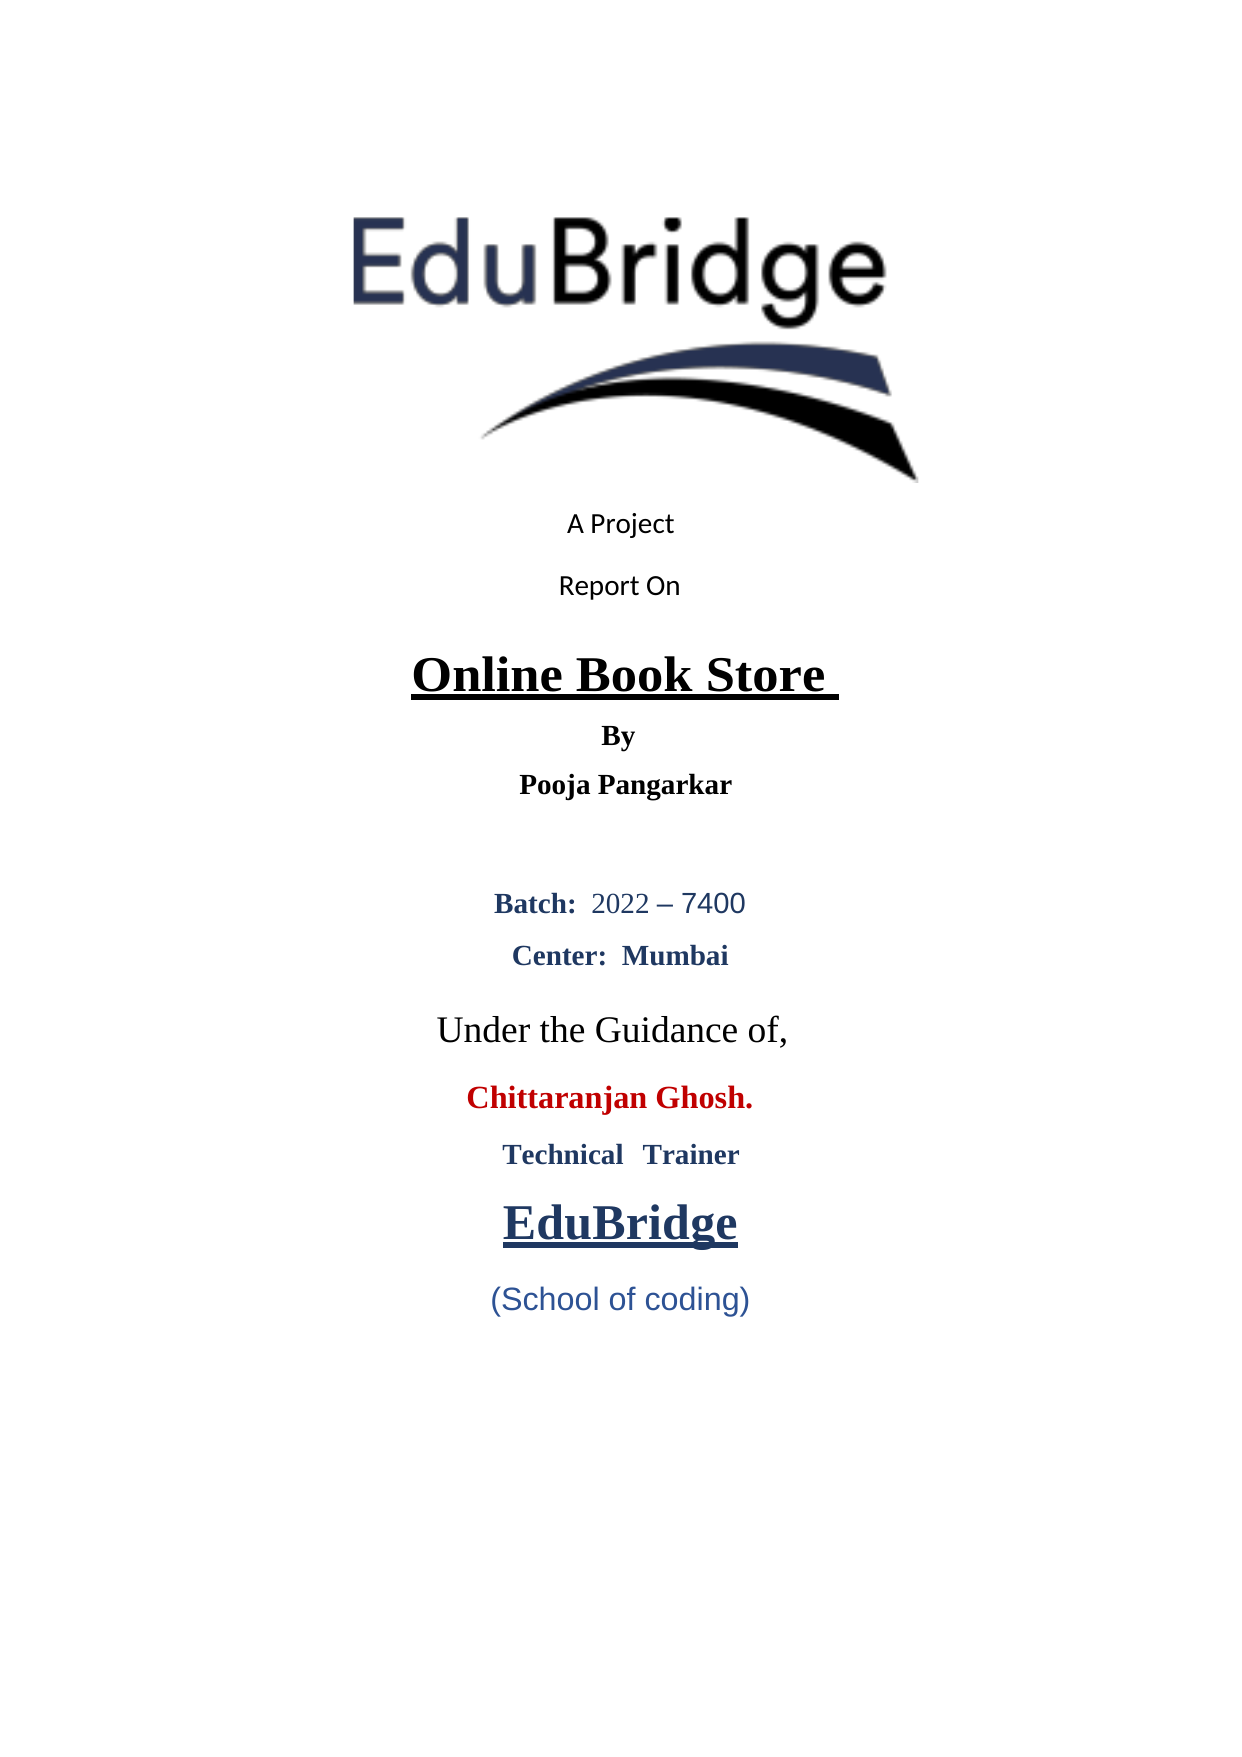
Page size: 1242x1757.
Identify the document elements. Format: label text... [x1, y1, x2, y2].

text EduBridge [358, 1193, 882, 1250]
text By [358, 718, 878, 751]
text Online Book Store [358, 645, 878, 702]
text (School of coding) [358, 1279, 882, 1317]
text Center: Mumbai [358, 938, 882, 972]
text Pooja Pangarkar [358, 767, 878, 800]
text Technical Trainer [358, 1137, 884, 1171]
picture [353, 216, 919, 483]
text A Project Report On [558, 505, 681, 603]
text Batch: 2022 – 7400 [358, 890, 882, 919]
text Chittaranjan Ghosh. [341, 1078, 878, 1115]
text Under the Guidance of, [175, 1008, 881, 1051]
